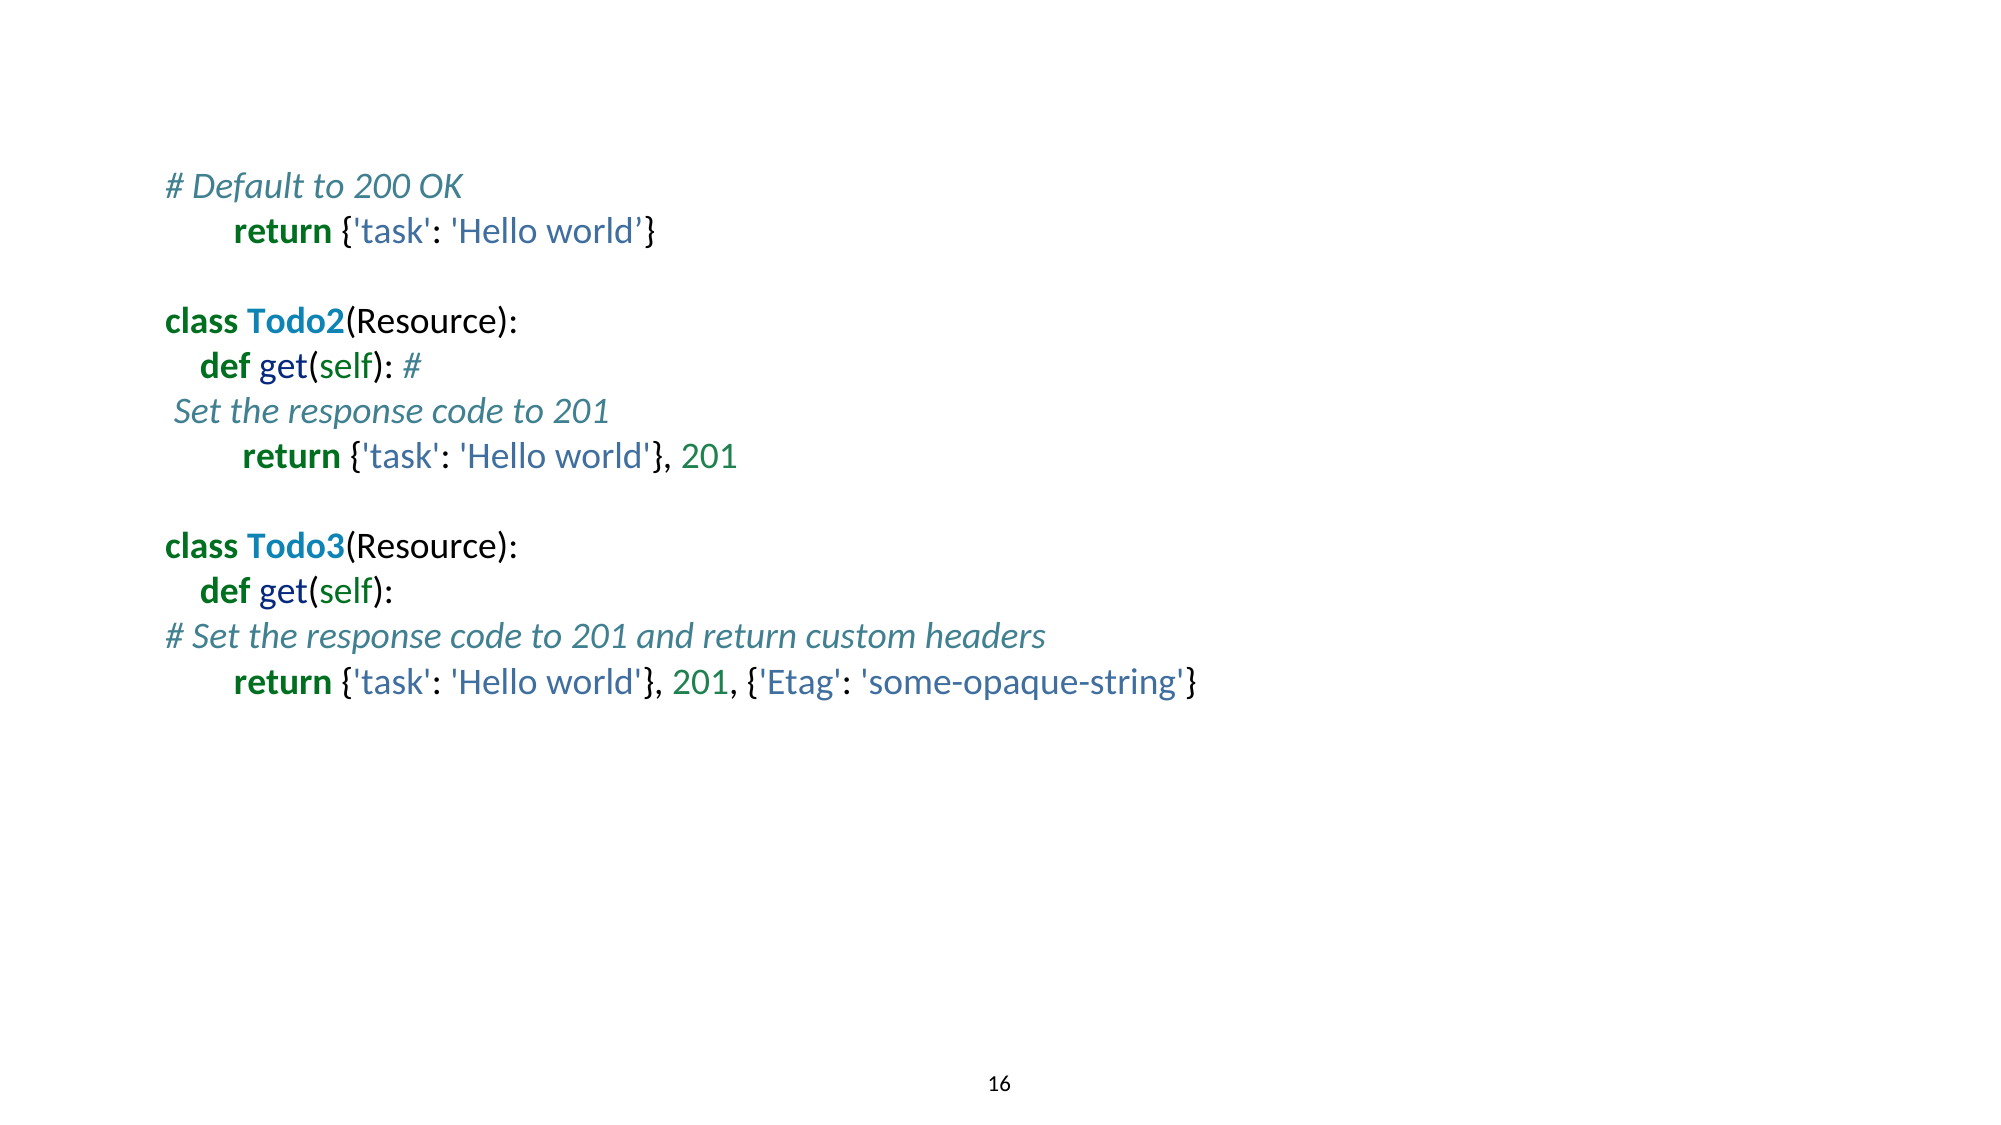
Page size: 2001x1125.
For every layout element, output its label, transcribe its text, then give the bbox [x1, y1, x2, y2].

text return {'task': 'Hello world'}, 201 [242, 433, 1958, 478]
text # Default to 200 OK [165, 162, 1958, 207]
text Set the response code to 201 [174, 388, 1958, 433]
text class Todo3(Resource): def get(self): [165, 523, 520, 613]
text return {'task': 'Hello world'}, 201, {'Etag': 'some-opaque-string'} [234, 658, 1958, 703]
text # Set the response code to 201 and return custom headers [165, 613, 1958, 658]
text return {'task': 'Hello world’} [234, 207, 1958, 253]
text class Todo2(Resource): def get(self): # [165, 298, 520, 388]
